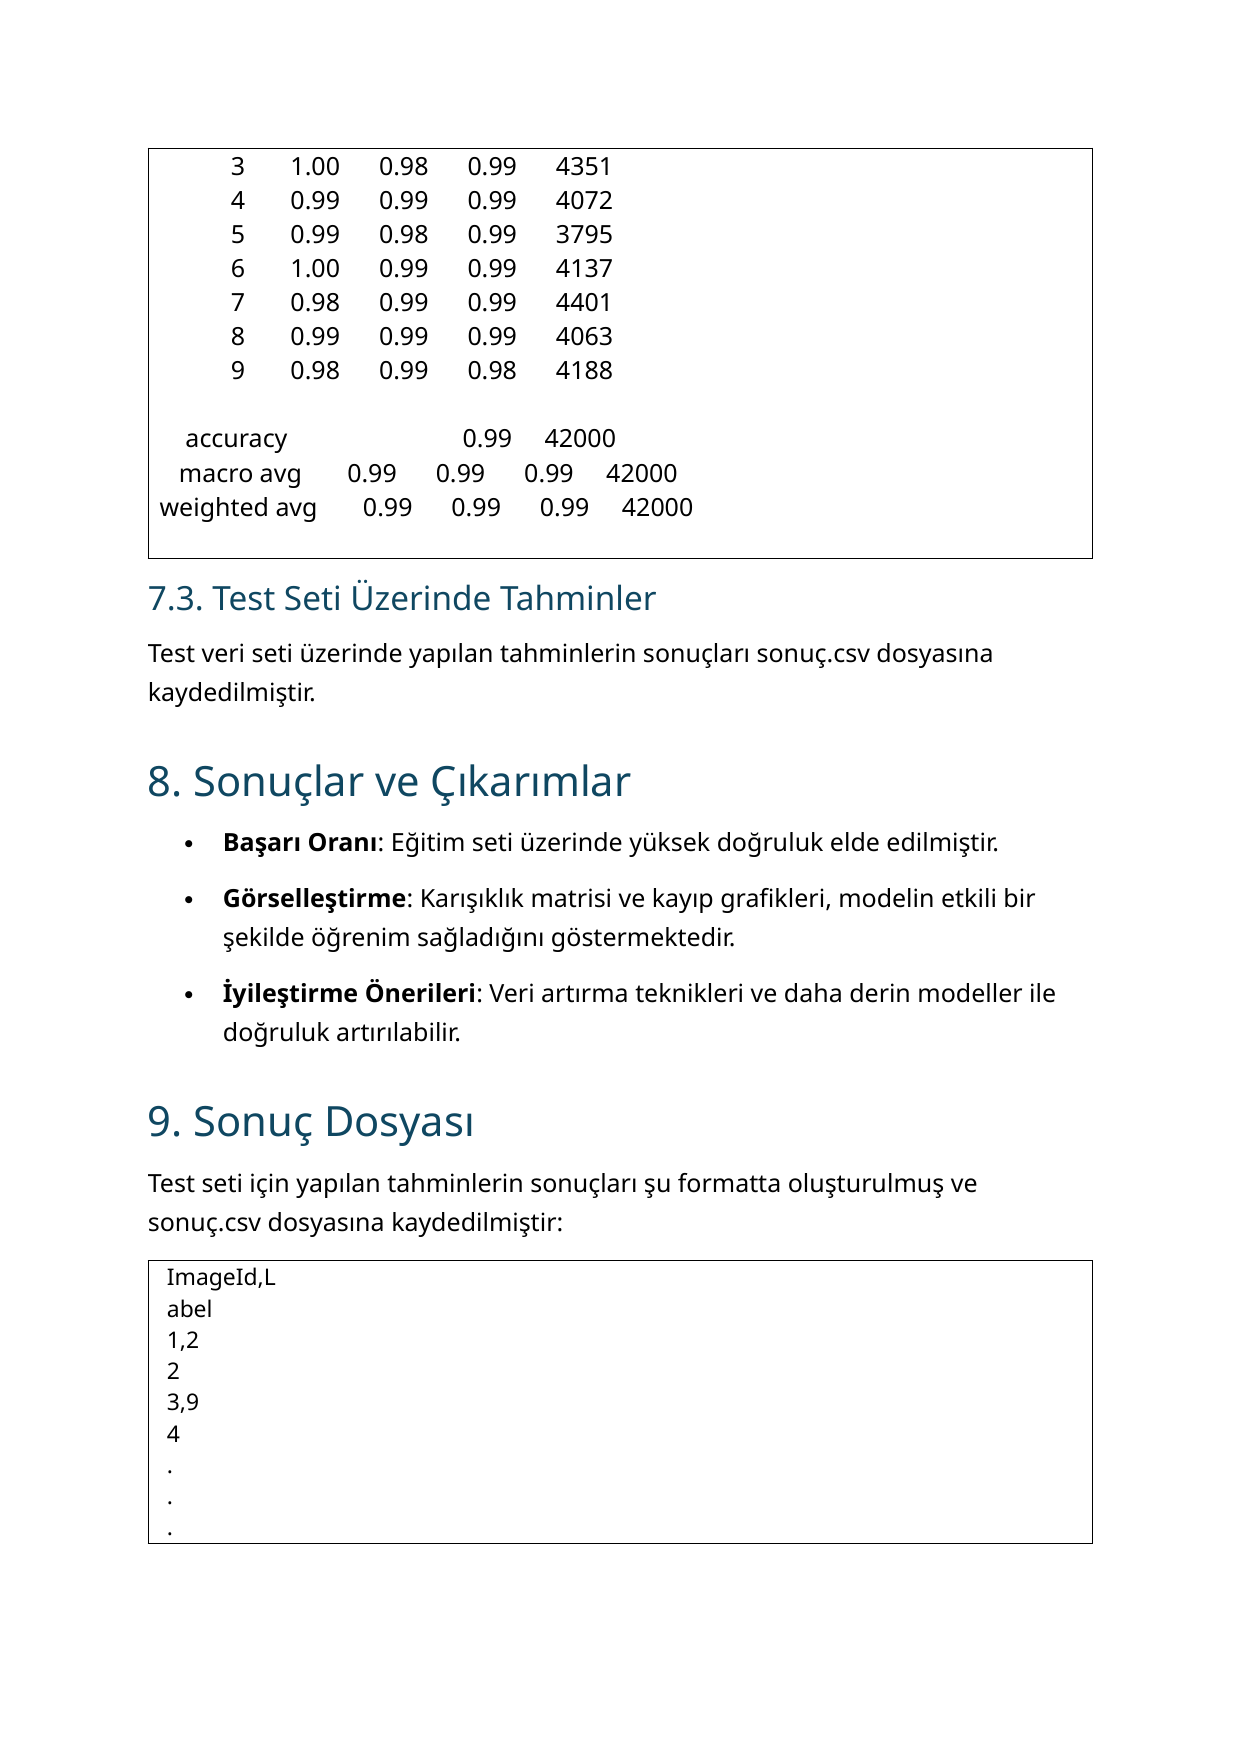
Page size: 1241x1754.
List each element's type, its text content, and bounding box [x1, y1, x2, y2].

subtitle 7.3. Test Seti Üzerinde Tahminler [148, 575, 1093, 621]
list İyileştirme Önerileri: Veri artırma teknikleri ve daha derin modeller ile doğruluk artırılabilir. [185, 976, 1093, 1049]
text Test veri seti üzerinde yapılan tahminlerin sonuçları sonuç.csv dosyasına kaydedilmiştir. [148, 636, 1093, 709]
text Test seti için yapılan tahminlerin sonuçları şu formatta oluşturulmuş ve sonuç.csv dosyasına kaydedilmiştir: [148, 1165, 1093, 1238]
subtitle 8. Sonuçlar ve Çıkarımlar [148, 751, 1093, 808]
subtitle 9. Sonuç Dosyası [148, 1092, 1093, 1148]
table_header [149, 1261, 1092, 1543]
list Başarı Oranı: Eğitim seti üzerinde yüksek doğruluk elde edilmiştir. [185, 825, 1093, 859]
list Görselleştirme: Karışıklık matrisi ve kayıp grafikleri, modelin etkili bir şekilde öğrenim sağladığını göstermektedir. [185, 881, 1093, 954]
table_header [149, 149, 1092, 557]
